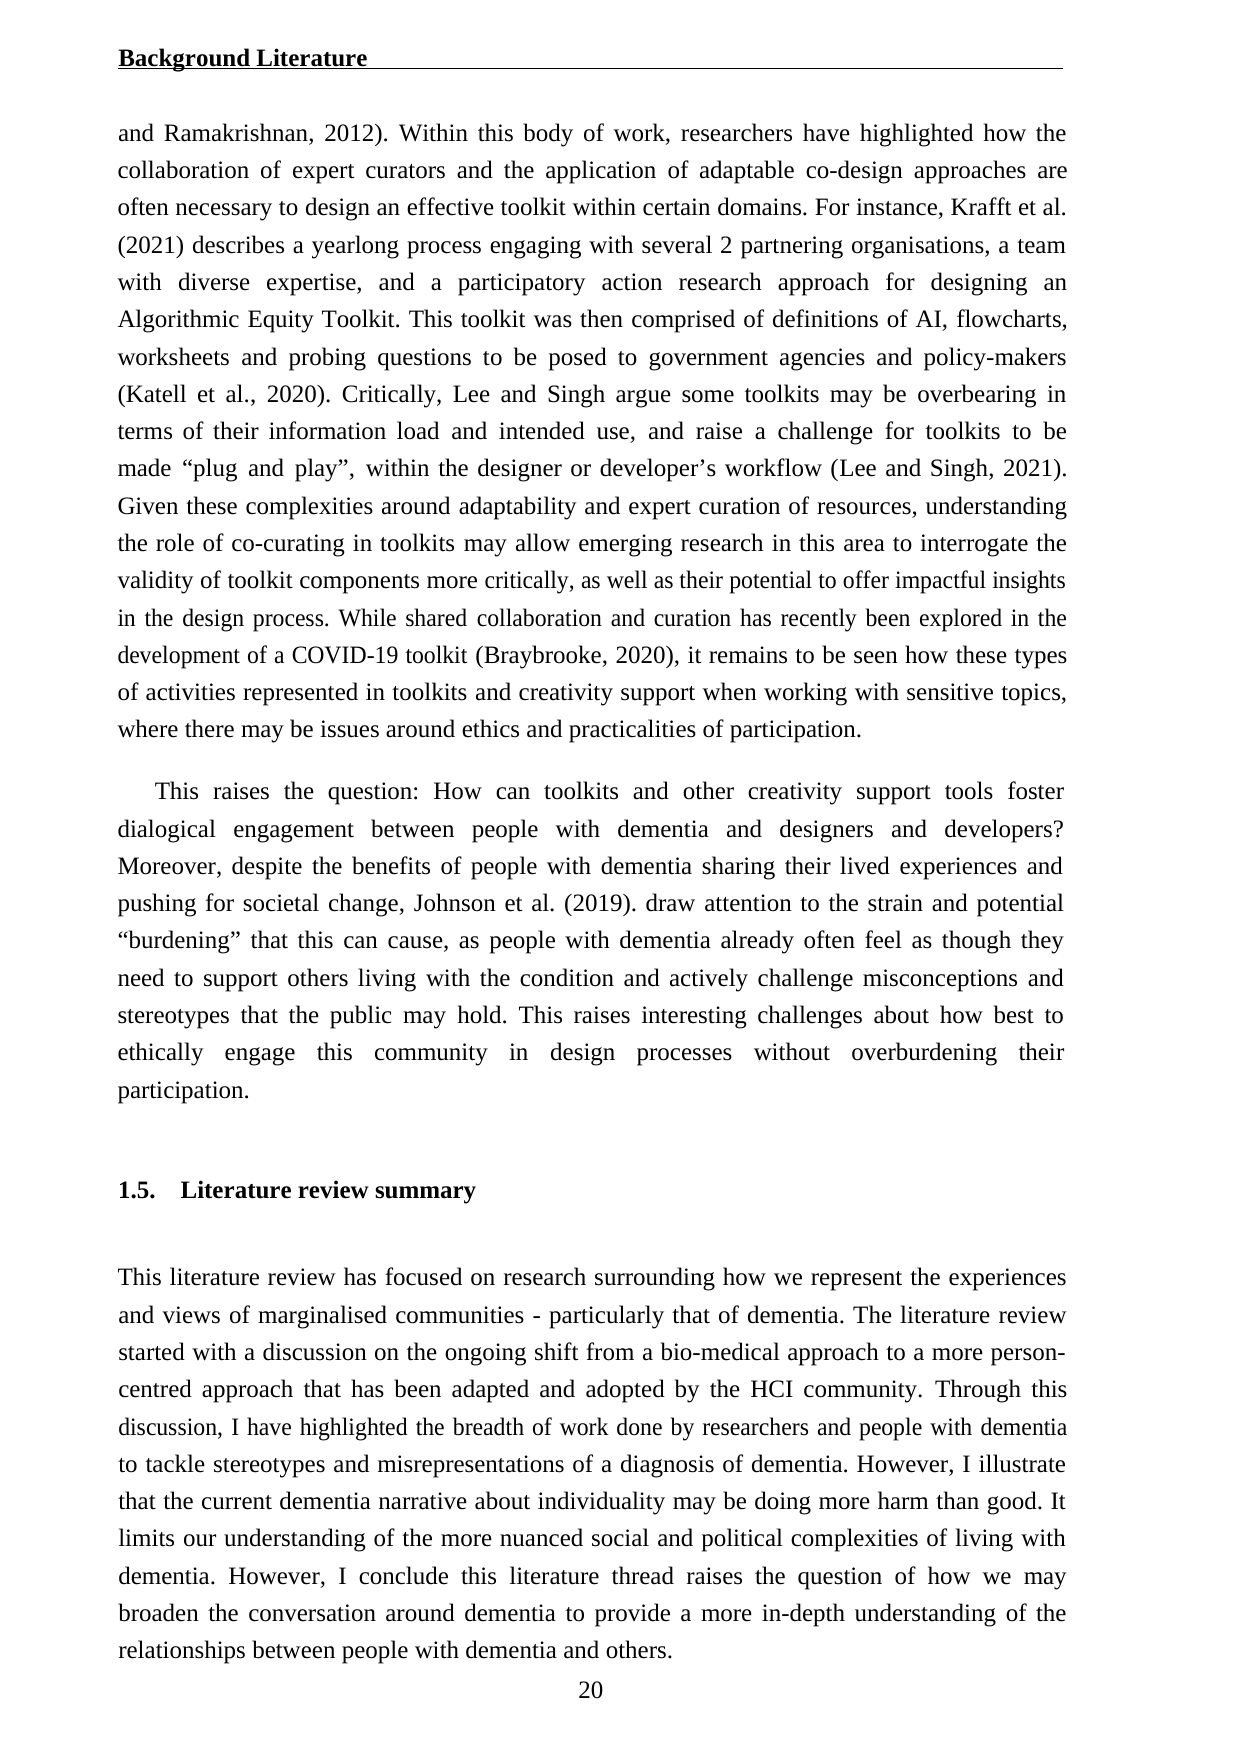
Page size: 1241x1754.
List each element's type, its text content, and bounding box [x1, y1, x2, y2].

subtitle Literature review summary [118, 1176, 1138, 1204]
subtitle Background Literature [118, 43, 1138, 71]
text This literature review has focused on research surrounding how we represent the experiences and views of marginalised communities - particularly that of dementia. The literature review started with a discussion on the ongoing shift from a bio-medical approach to a more person- centred approach that has been adapted and adopted by the HCI community. Through this discussion, I have highlighted the breadth of work done by researchers and people with dementia to tackle stereotypes and misrepresentations of a diagnosis of dementia. However, I illustrate that the current dementia narrative about individuality may be doing more harm than good. It limits our understanding of the more nuanced social and political complexities of living with dementia. However, I conclude this literature thread raises the question of how we may broaden the conversation around dementia to provide a more in-depth understanding of the relationships between people with dementia and others. [117, 1262, 1067, 1664]
text This raises the question: How can toolkits and other creativity support tools foster dialogical engagement between people with dementia and designers and developers? Moreover, despite the benefits of people with dementia sharing their lived experiences and pushing for societal change, Johnson et al. (2019). draw attention to the strain and potential “burdening” that this can cause, as people with dementia already often feel as though they need to support others living with the condition and actively challenge misconceptions and stereotypes that the public may hold. This raises interesting challenges about how best to ethically engage this community in design processes without overburdening their participation. [117, 776, 1064, 1103]
text and Ramakrishnan, 2012). Within this body of work, researchers have highlighted how the collaboration of expert curators and the application of adaptable co-design approaches are often necessary to design an effective toolkit within certain domains. For instance, Krafft et al. (2021) describes a yearlong process engaging with several 2 partnering organisations, a team with diverse expertise, and a participatory action research approach for designing an Algorithmic Equity Toolkit. This toolkit was then comprised of definitions of AI, flowcharts, worksheets and probing questions to be posed to government agencies and policy-makers (Katell et al., 2020). Critically, Lee and Singh argue some toolkits may be overbearing in terms of their information load and intended use, and raise a challenge for toolkits to be made “plug and play”, within the designer or developer’s workflow (Lee and Singh, 2021). Given these complexities around adaptability and expert curation of resources, understanding the role of co-curating in toolkits may allow emerging research in this area to interrogate the validity of toolkit components more critically, as well as their potential to offer impactful insights in the design process. While shared collaboration and curation has recently been explored in the development of a COVID-19 toolkit (Braybrooke, 2020), it remains to be seen how these types of activities represented in toolkits and creativity support when working with sensitive topics, where there may be issues around ethics and practicalities of participation. [117, 118, 1068, 743]
